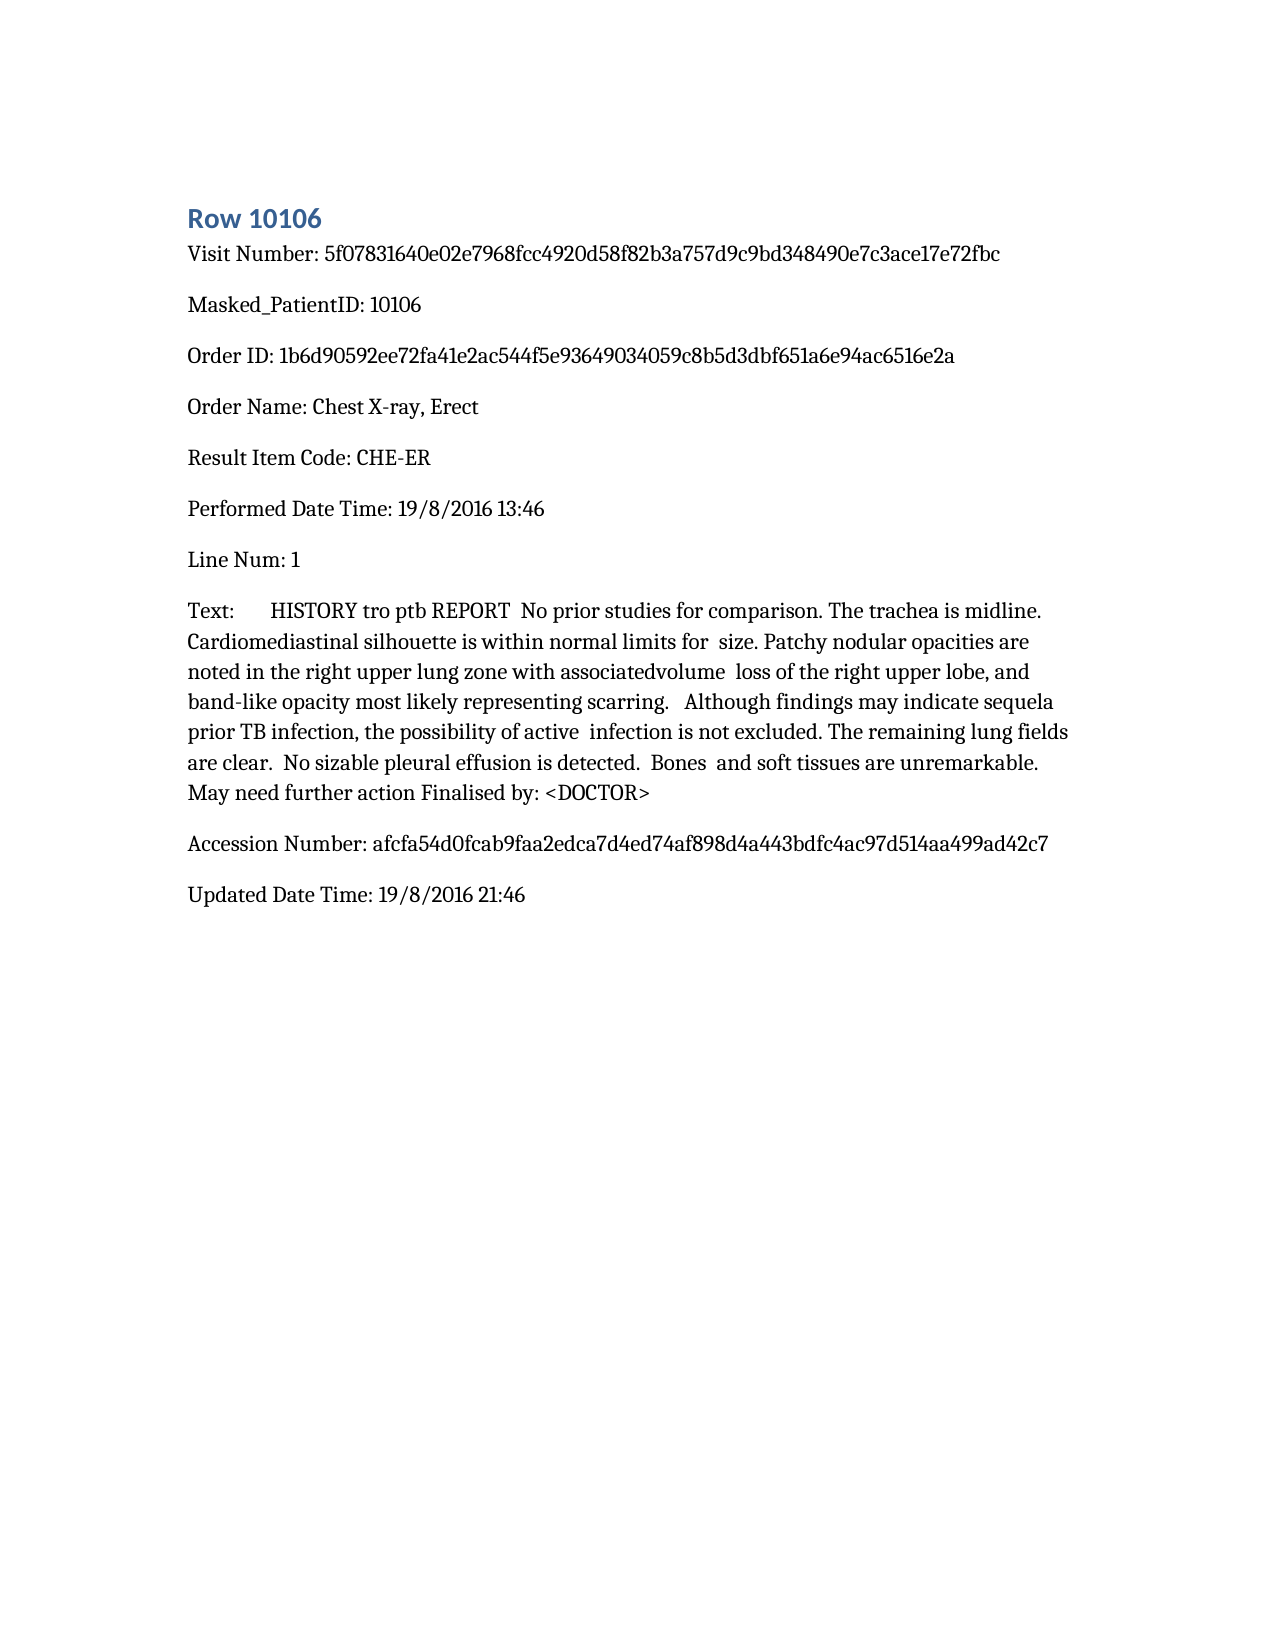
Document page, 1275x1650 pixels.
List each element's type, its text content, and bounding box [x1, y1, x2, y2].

text Visit Number: 5f07831640e02e7968fcc4920d58f82b3a757d9c9bd348490e7c3ace17e72fbc [187, 241, 1087, 267]
subtitle Row 10106 [187, 200, 1087, 236]
text Order Name: Chest X-ray, Erect [187, 394, 1087, 420]
text Line Num: 1 [187, 547, 1087, 573]
text Accession Number: afcfa54d0fcab9faa2edca7d4ed74af898d4a443bdfc4ac97d514aa499ad42c7 [187, 831, 1087, 857]
text Masked_PatientID: 10106 [187, 292, 1087, 318]
text Result Item Code: CHE-ER [187, 445, 1087, 471]
text Order ID: 1b6d90592ee72fa41e2ac544f5e93649034059c8b5d3dbf651a6e94ac6516e2a [187, 343, 1087, 369]
text Performed Date Time: 19/8/2016 13:46 [187, 496, 1087, 522]
text Text: HISTORY tro ptb REPORT No prior studies for comparison. The trachea is midline. Cardiomediastinal silhouette is within normal limits for size. Patchy nodular opacities are noted in the right upper lung zone with associatedvolume loss of the right upper lobe, and band-like opacity most likely representing scarring. Although findings may indicate sequela prior TB infection, the possibility of active infection is not excluded. The remaining lung fields are clear. No sizable pleural effusion is detected. Bones and soft tissues are unremarkable. May need further action Finalised by: <DOCTOR> [187, 598, 1087, 806]
text Updated Date Time: 19/8/2016 21:46 [187, 882, 1087, 908]
